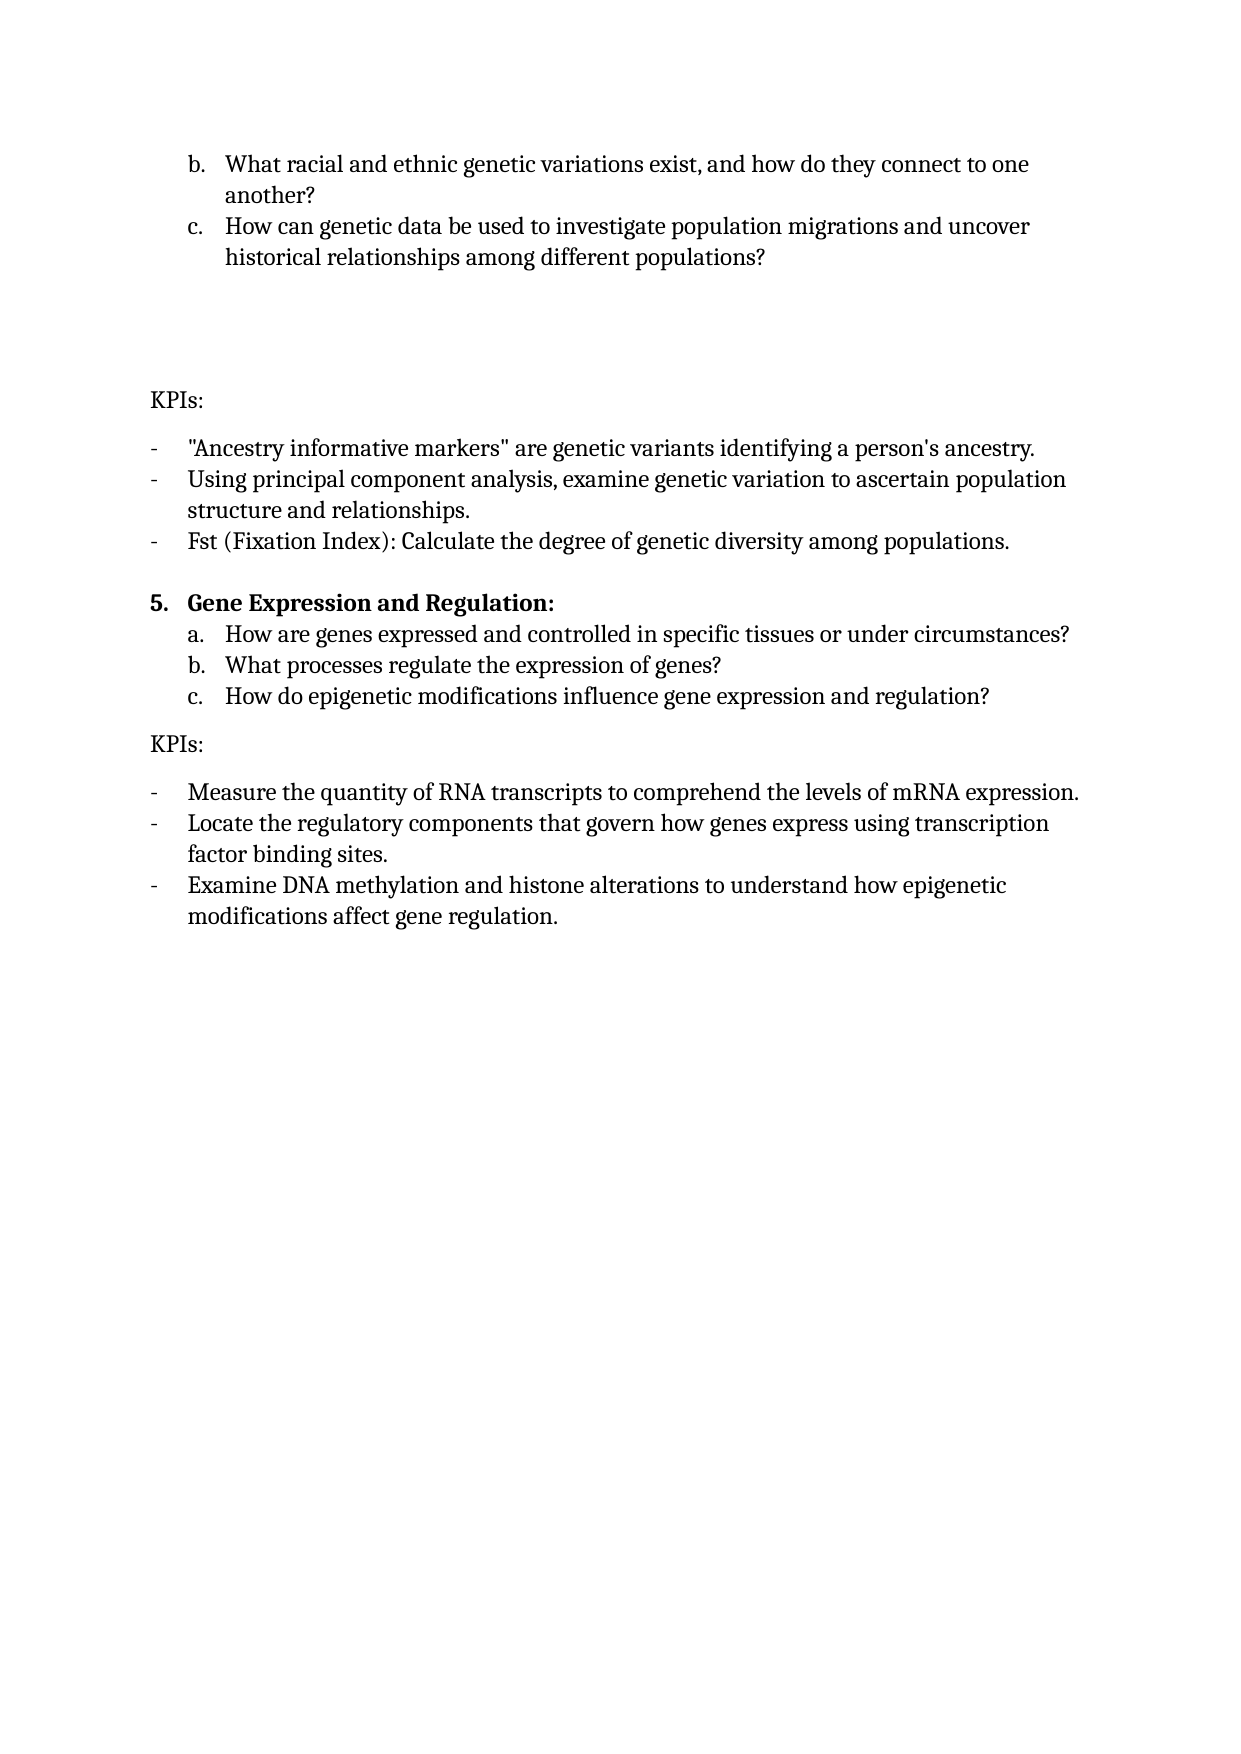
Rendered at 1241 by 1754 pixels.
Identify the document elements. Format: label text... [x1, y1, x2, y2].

text KPIs: [150, 386, 1090, 415]
list How do epigenetic modifications influence gene expression and regulation? [187, 682, 1090, 711]
list Measure the quantity of RNA transcripts to comprehend the levels of mRNA expression. [150, 778, 1090, 806]
list What processes regulate the expression of genes? [187, 651, 1090, 680]
list "Ancestry informative markers" are genetic variants identifying a person's ancestry. [150, 434, 1090, 463]
list What racial and ethnic genetic variations exist, and how do they connect to one another? [187, 150, 1090, 210]
list Gene Expression and Regulation: [150, 589, 1090, 618]
list How are genes expressed and controlled in specific tissues or under circumstances? [187, 620, 1090, 649]
list Locate the regulatory components that govern how genes express using transcription factor binding sites. [150, 809, 1090, 868]
text KPIs: [150, 730, 1090, 759]
list Examine DNA methylation and histone alterations to understand how epigenetic modifications affect gene regulation. [150, 871, 1090, 931]
list Using principal component analysis, examine genetic variation to ascertain population structure and relationships. [150, 465, 1090, 525]
list Fst (Fixation Index): Calculate the degree of genetic diversity among populations. [150, 527, 1090, 556]
list How can genetic data be used to investigate population migrations and uncover historical relationships among different populations? [187, 212, 1090, 272]
